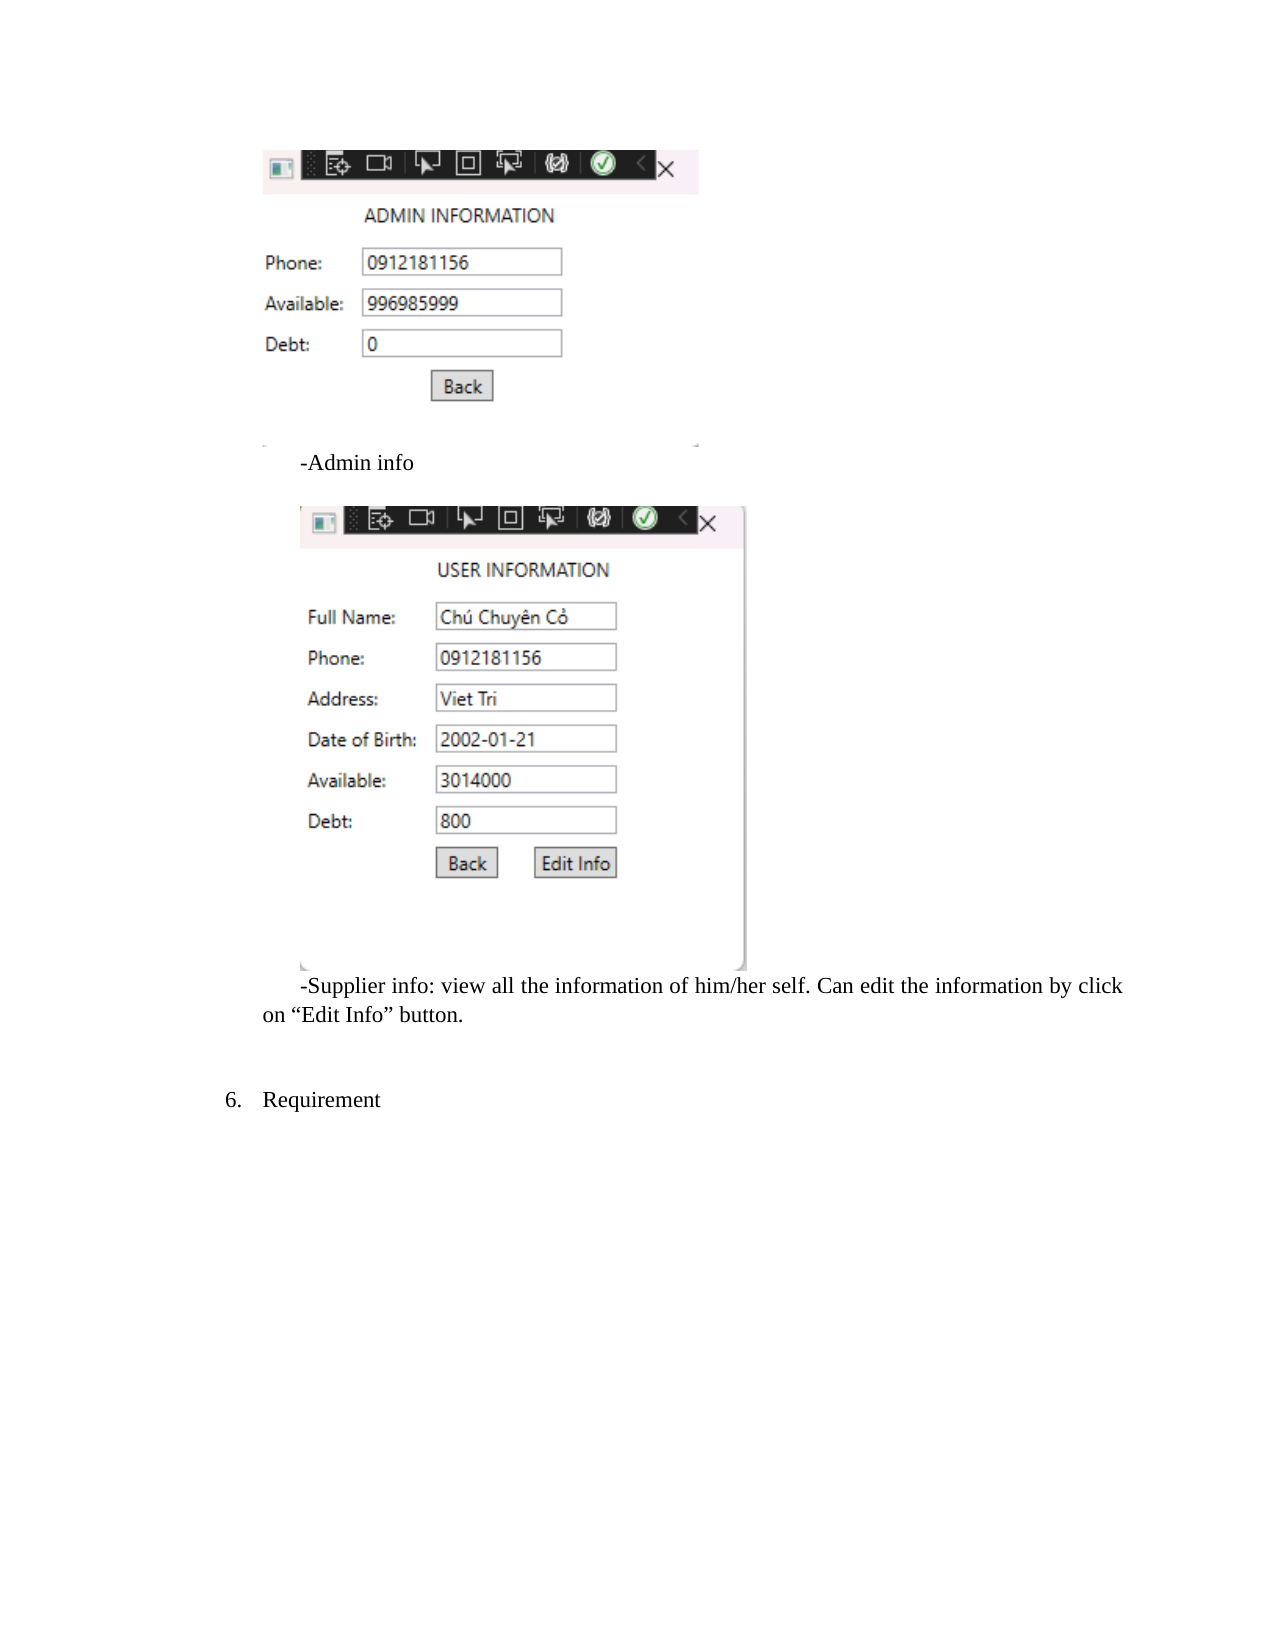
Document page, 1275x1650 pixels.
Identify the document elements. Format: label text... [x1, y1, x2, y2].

picture [300, 506, 747, 971]
picture [262, 150, 699, 447]
list -Supplier info: view all the information of him/her self. Can edit the information by click on “Edit Info” button. [262, 972, 1125, 1027]
list Requirement [225, 1086, 1125, 1112]
list -Admin info [262, 449, 1125, 476]
